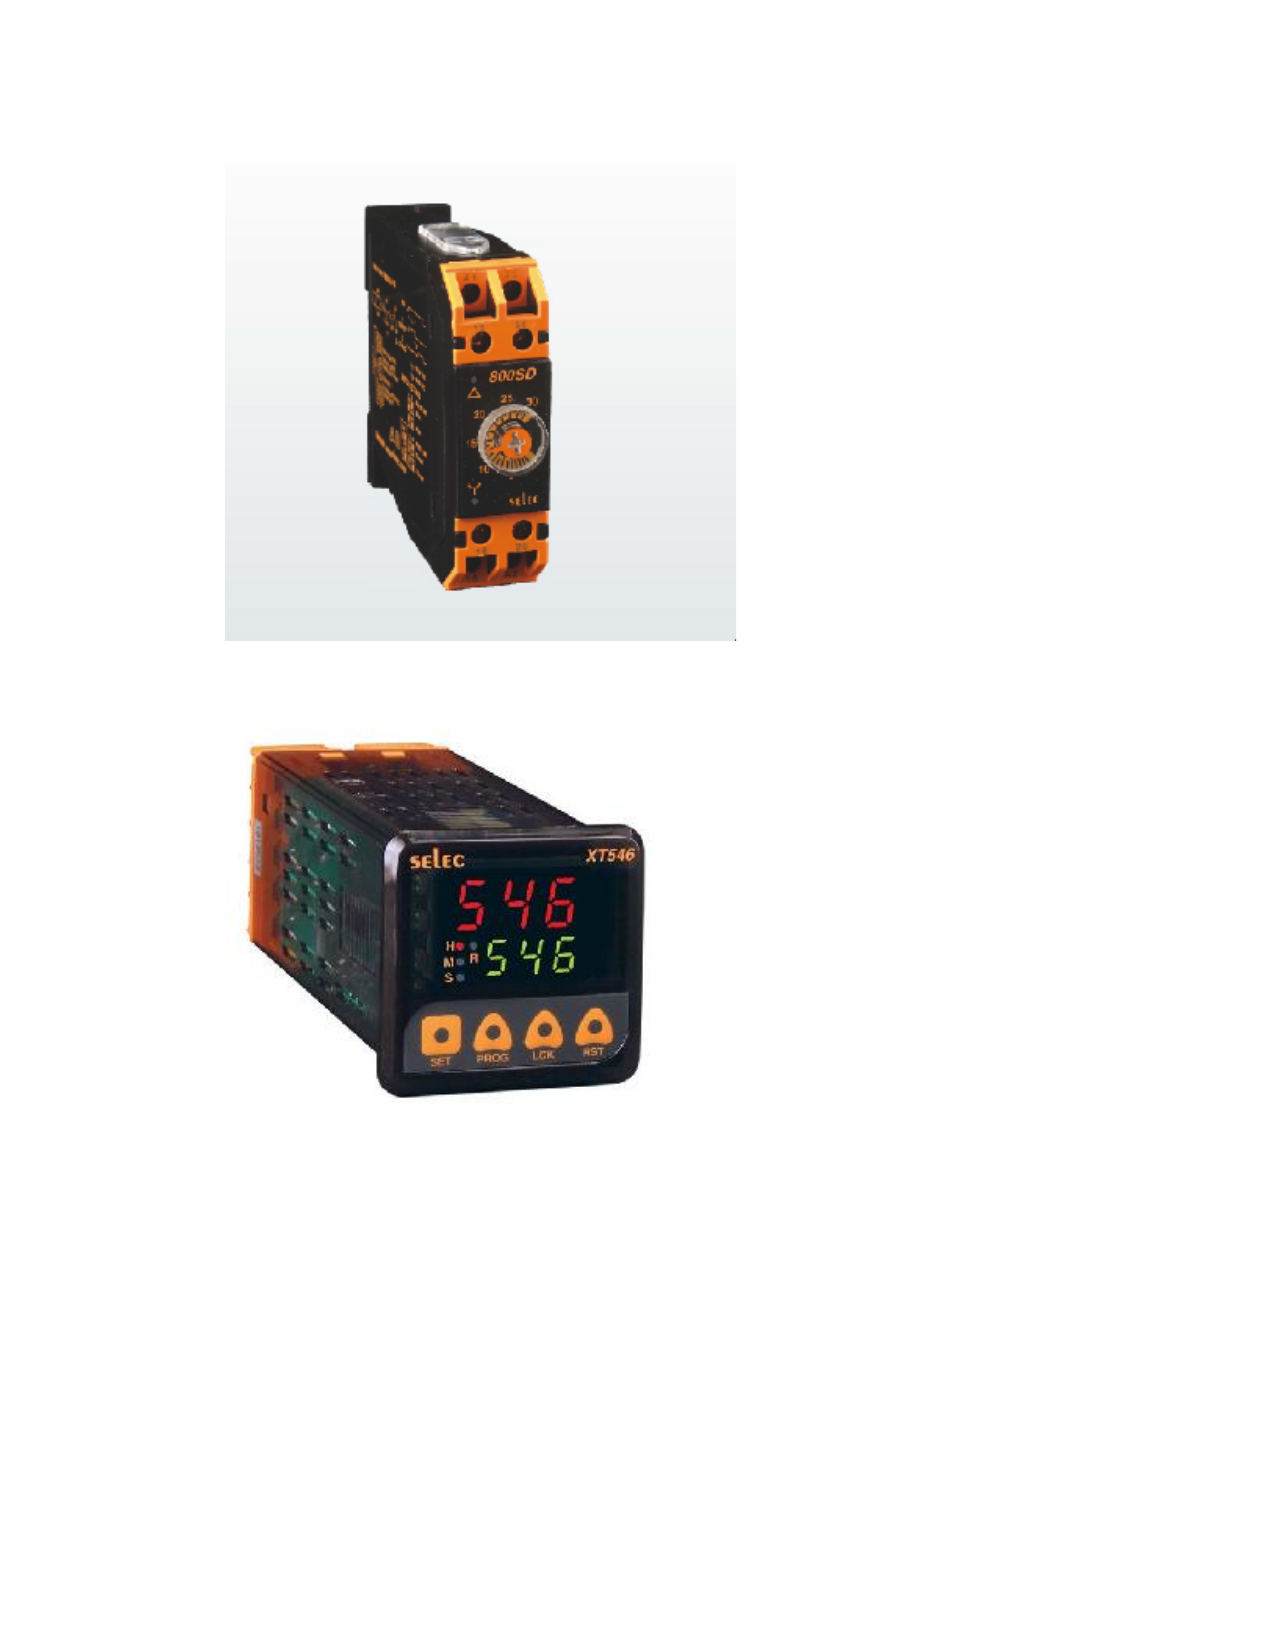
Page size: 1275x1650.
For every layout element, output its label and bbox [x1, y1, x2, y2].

picture [225, 150, 737, 641]
picture [225, 679, 679, 1148]
